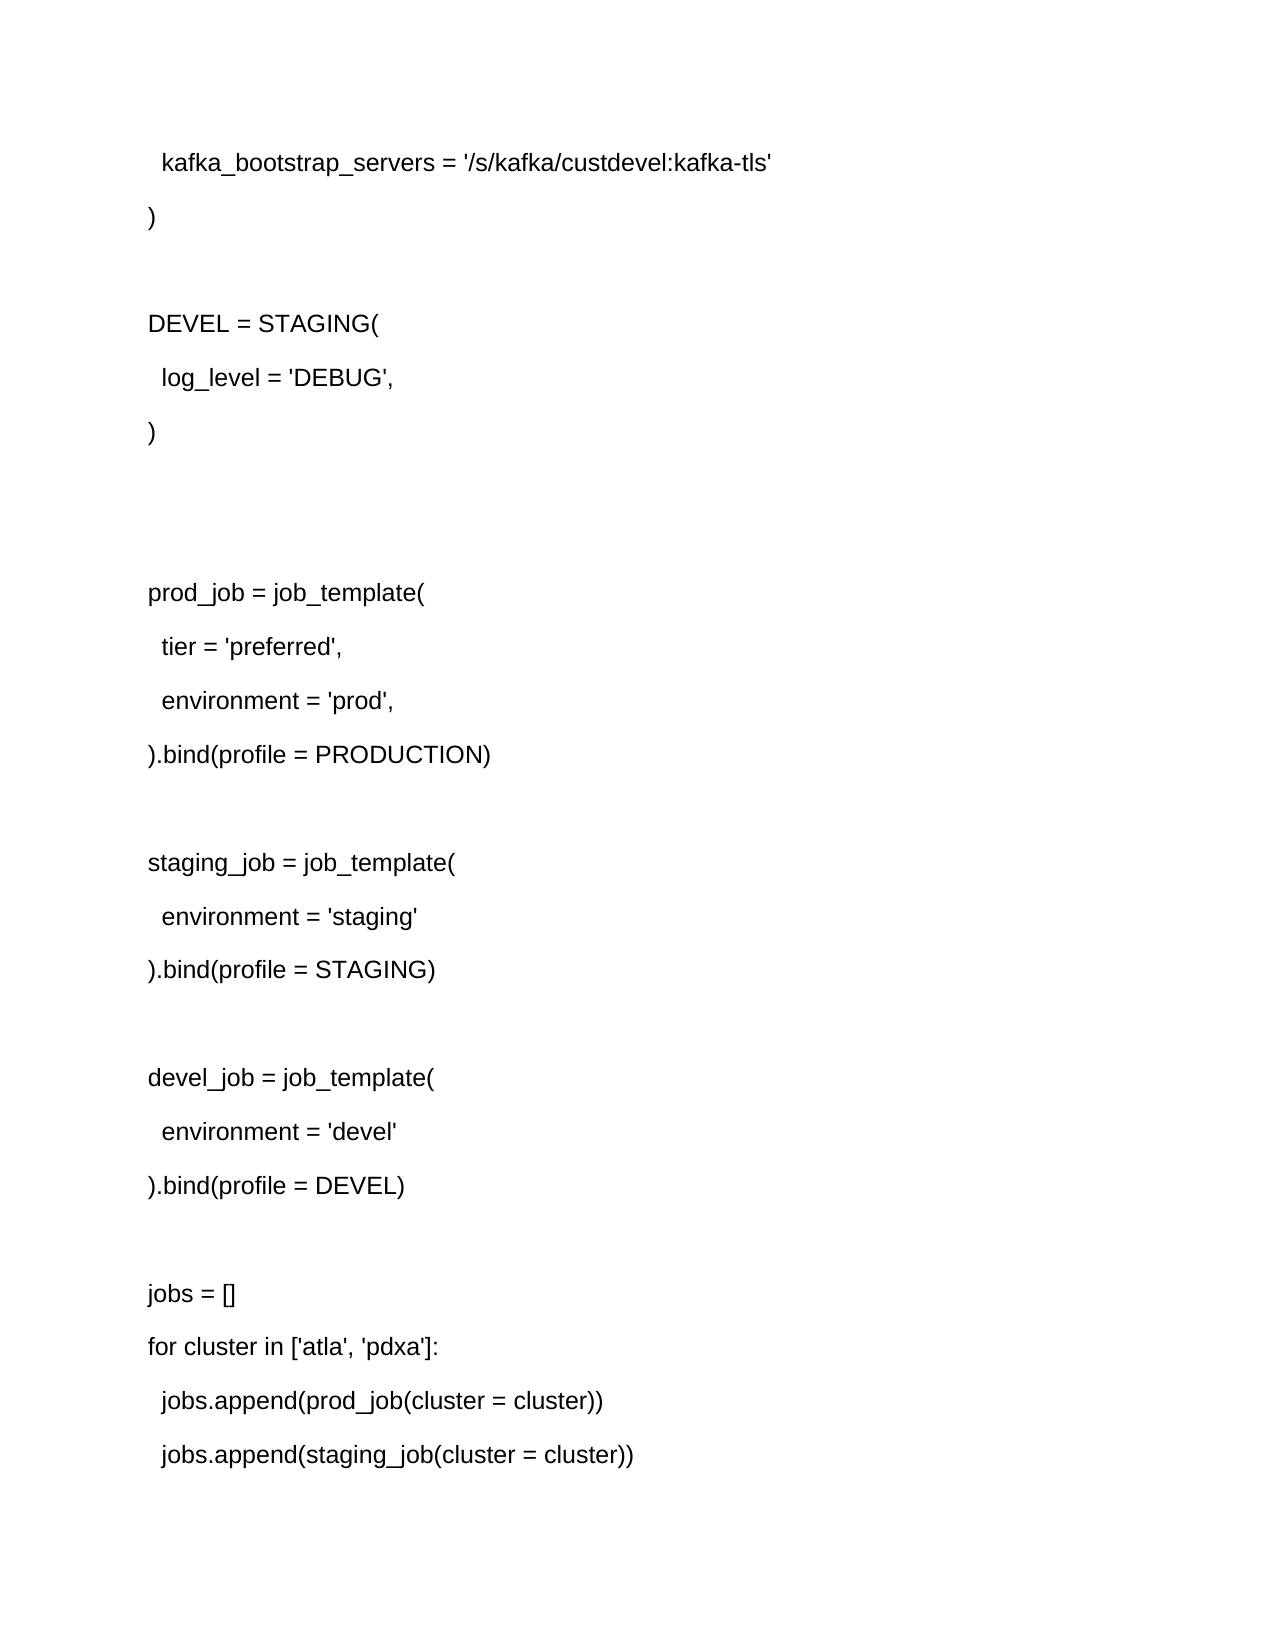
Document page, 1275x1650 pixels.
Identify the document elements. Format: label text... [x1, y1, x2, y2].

text log_level = 'DEBUG', [148, 363, 1127, 392]
text jobs = [] [148, 1278, 1127, 1307]
text DEVEL = STAGING( [148, 309, 1127, 338]
text ) [148, 201, 1127, 230]
text jobs.append(prod_job(cluster = cluster)) [148, 1386, 1127, 1415]
text environment = 'devel' [148, 1117, 1127, 1146]
text jobs.append(staging_job(cluster = cluster)) [148, 1440, 1127, 1469]
text staging_job = job_template( [148, 848, 1127, 876]
text devel_job = job_template( [148, 1063, 1127, 1092]
text ).bind(profile = DEVEL) [148, 1171, 1127, 1199]
text ) [148, 417, 1127, 446]
text environment = 'staging' [148, 902, 1127, 930]
text ).bind(profile = PRODUCTION) [148, 740, 1127, 769]
text ).bind(profile = STAGING) [148, 955, 1127, 984]
text kafka_bootstrap_servers = '/s/kafka/custdevel:kafka-tls' [148, 148, 1127, 176]
text tier = 'preferred', [148, 632, 1127, 661]
text for cluster in ['atla', 'pdxa']: [148, 1332, 1127, 1361]
text prod_job = job_template( [148, 578, 1127, 607]
text environment = 'prod', [148, 686, 1127, 715]
